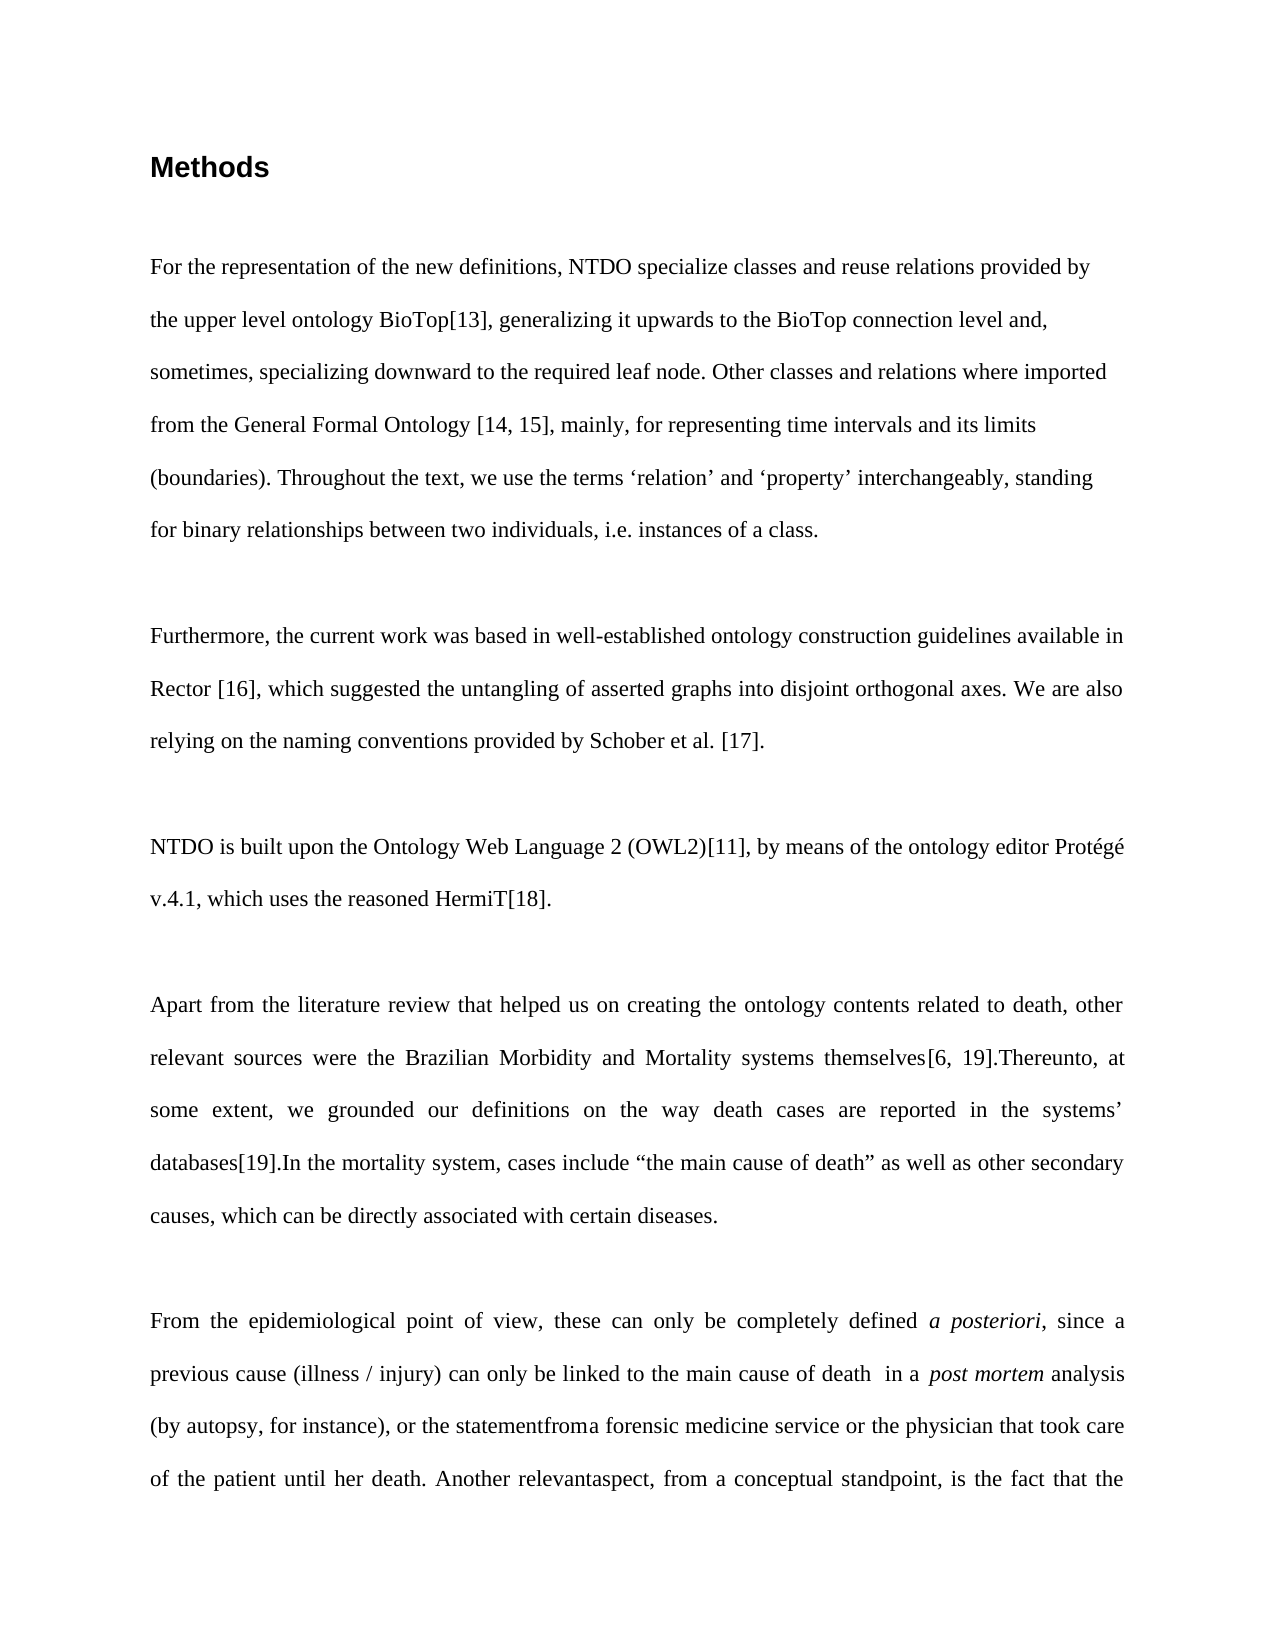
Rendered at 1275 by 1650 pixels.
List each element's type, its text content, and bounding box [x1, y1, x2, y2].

text Furthermore, the current work was based in well-established ontology construction guidelines available in Rector [16], which suggested the untangling of asserted graphs into disjoint orthogonal axes. We are also relying on the naming conventions provided by Schober et al. [17]. [150, 622, 1125, 754]
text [150, 1307, 1125, 1492]
text For the representation of the new definitions, NTDO specialize classes and reuse relations provided by the upper level ontology BioTop[13], generalizing it upwards to the BioTop connection level and, sometimes, specializing downward to the required leaf node. Other classes and relations where imported from the General Formal Ontology [14, 15], mainly, for representing time intervals and its limits (boundaries). Throughout the text, we use the terms ‘relation’ and ‘property’ interchangeably, standing for binary relationships between two individuals, i.e. instances of a class. [150, 253, 1125, 543]
subtitle Methods [150, 150, 1125, 183]
text NTDO is built upon the Ontology Web Language 2 (OWL2)[11], by means of the ontology editor Protégé v.4.1, which uses the reasoned HermiT[18]. [150, 833, 1125, 912]
text Apart from the literature review that helped us on creating the ontology contents related to death, other relevant sources were the Brazilian Morbidity and Mortality systems themselves[6, 19].Thereunto, at some extent, we grounded our definitions on the way death cases are reported in the systems’ databases[19].In the mortality system, cases include “the main cause of death” as well as other secondary causes, which can be directly associated with certain diseases. [150, 991, 1125, 1228]
